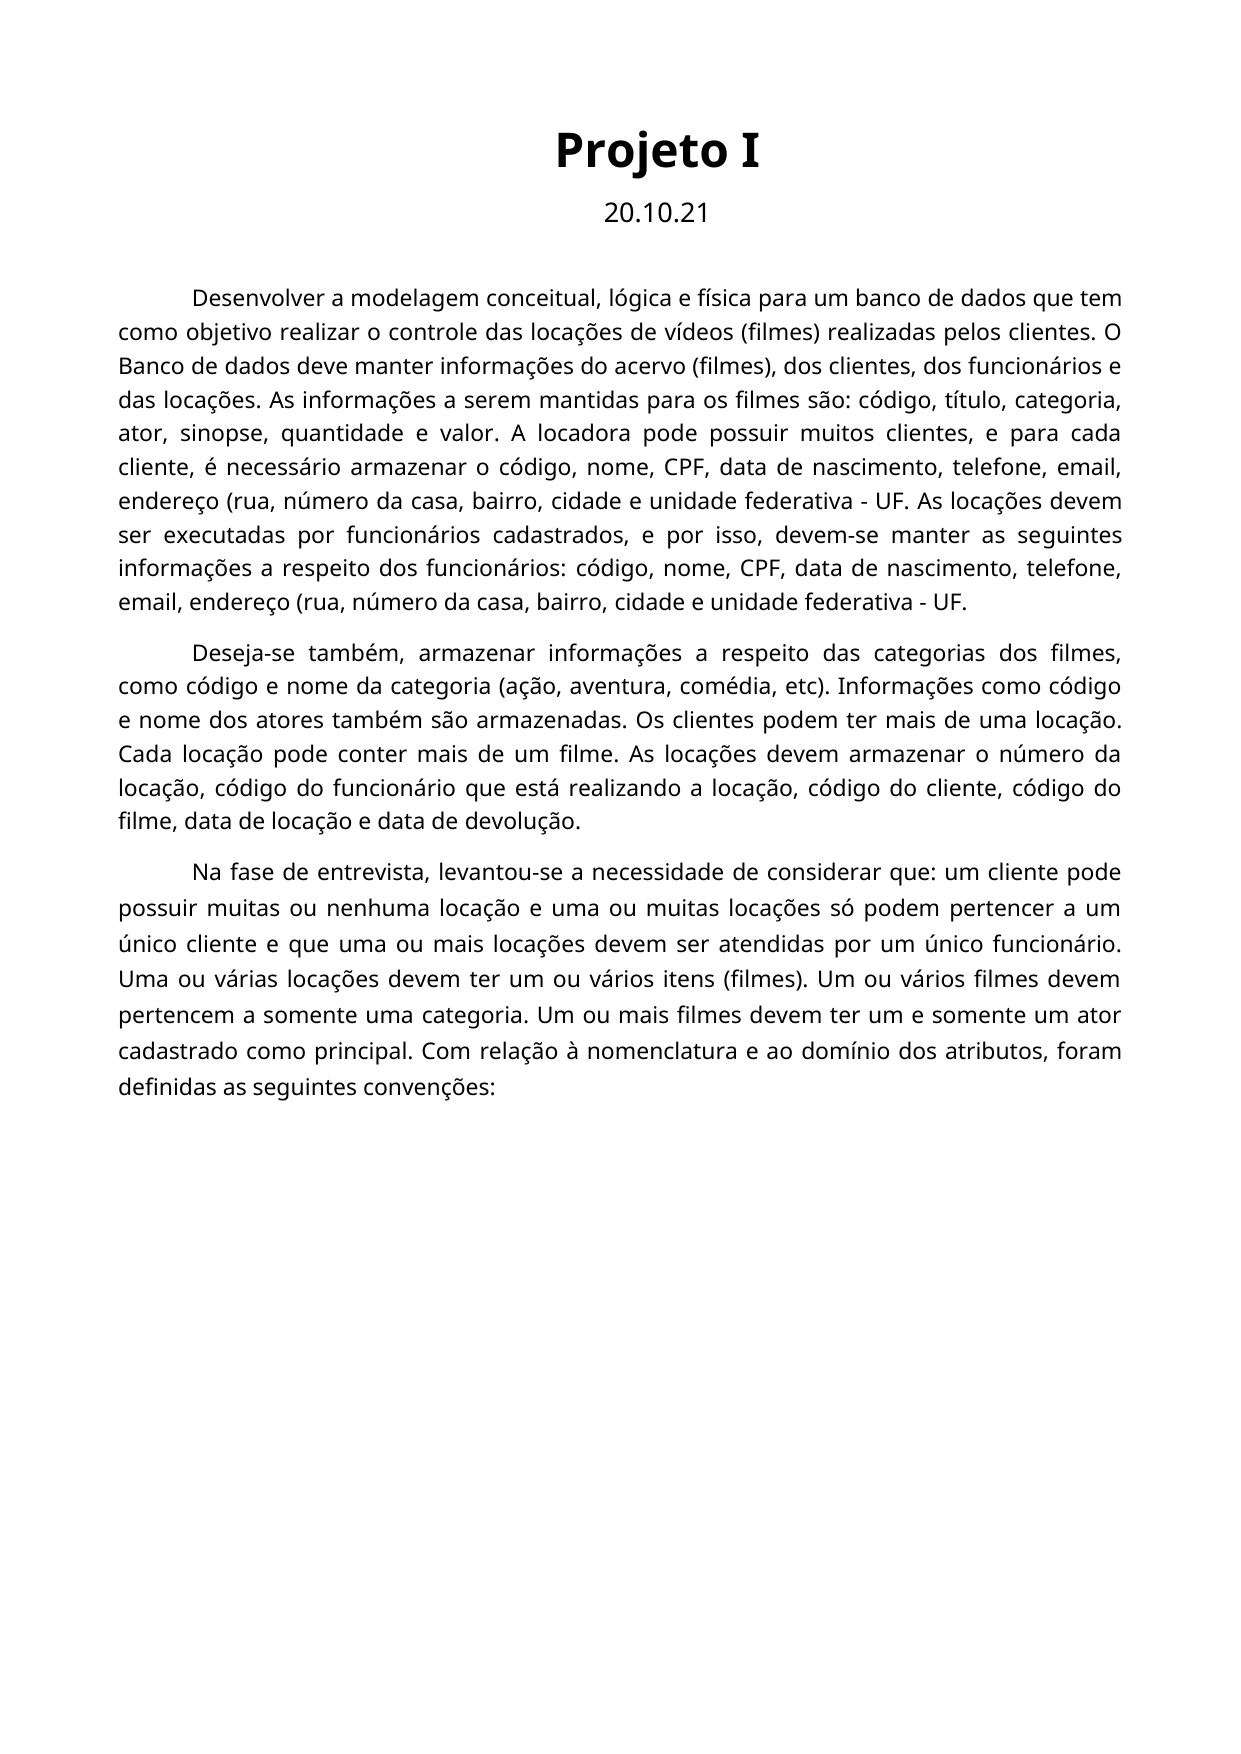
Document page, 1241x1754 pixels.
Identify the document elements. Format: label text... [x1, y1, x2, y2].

text 20.10.21 [118, 194, 1123, 231]
text Na fase de entrevista, levantou-se a necessidade de considerar que: um cliente pode possuir muitas ou nenhuma locação e uma ou muitas locações só podem pertencer a um único cliente e que uma ou mais locações devem ser atendidas por um único funcionário. Uma ou várias locações devem ter um ou vários itens (filmes). Um ou vários filmes devem pertencem a somente uma categoria. Um ou mais filmes devem ter um e somente um ator cadastrado como principal. Com relação à nomenclatura e ao domínio dos atributos, foram definidas as seguintes convenções: [118, 856, 1122, 1102]
text Desenvolver a modelagem conceitual, lógica e física para um banco de dados que tem como objetivo realizar o controle das locações de vídeos (filmes) realizadas pelos clientes. O Banco de dados deve manter informações do acervo (filmes), dos clientes, dos funcionários e das locações. As informações a serem mantidas para os filmes são: código, título, categoria, ator, sinopse, quantidade e valor. A locadora pode possuir muitos clientes, e para cada cliente, é necessário armazenar o código, nome, CPF, data de nascimento, telefone, email, endereço (rua, número da casa, bairro, cidade e unidade federativa - UF. As locações devem ser executadas por funcionários cadastrados, e por isso, devem-se manter as seguintes informações a respeito dos funcionários: código, nome, CPF, data de nascimento, telefone, email, endereço (rua, número da casa, bairro, cidade e unidade federativa - UF. [118, 282, 1123, 617]
text Projeto I [118, 116, 1123, 181]
text Deseja-se também, armazenar informações a respeito das categorias dos filmes, como código e nome da categoria (ação, aventura, comédia, etc). Informações como código e nome dos atores também são armazenadas. Os clientes podem ter mais de uma locação. Cada locação pode conter mais de um filme. As locações devem armazenar o número da locação, código do funcionário que está realizando a locação, código do cliente, código do filme, data de locação e data de devolução. [118, 637, 1122, 837]
